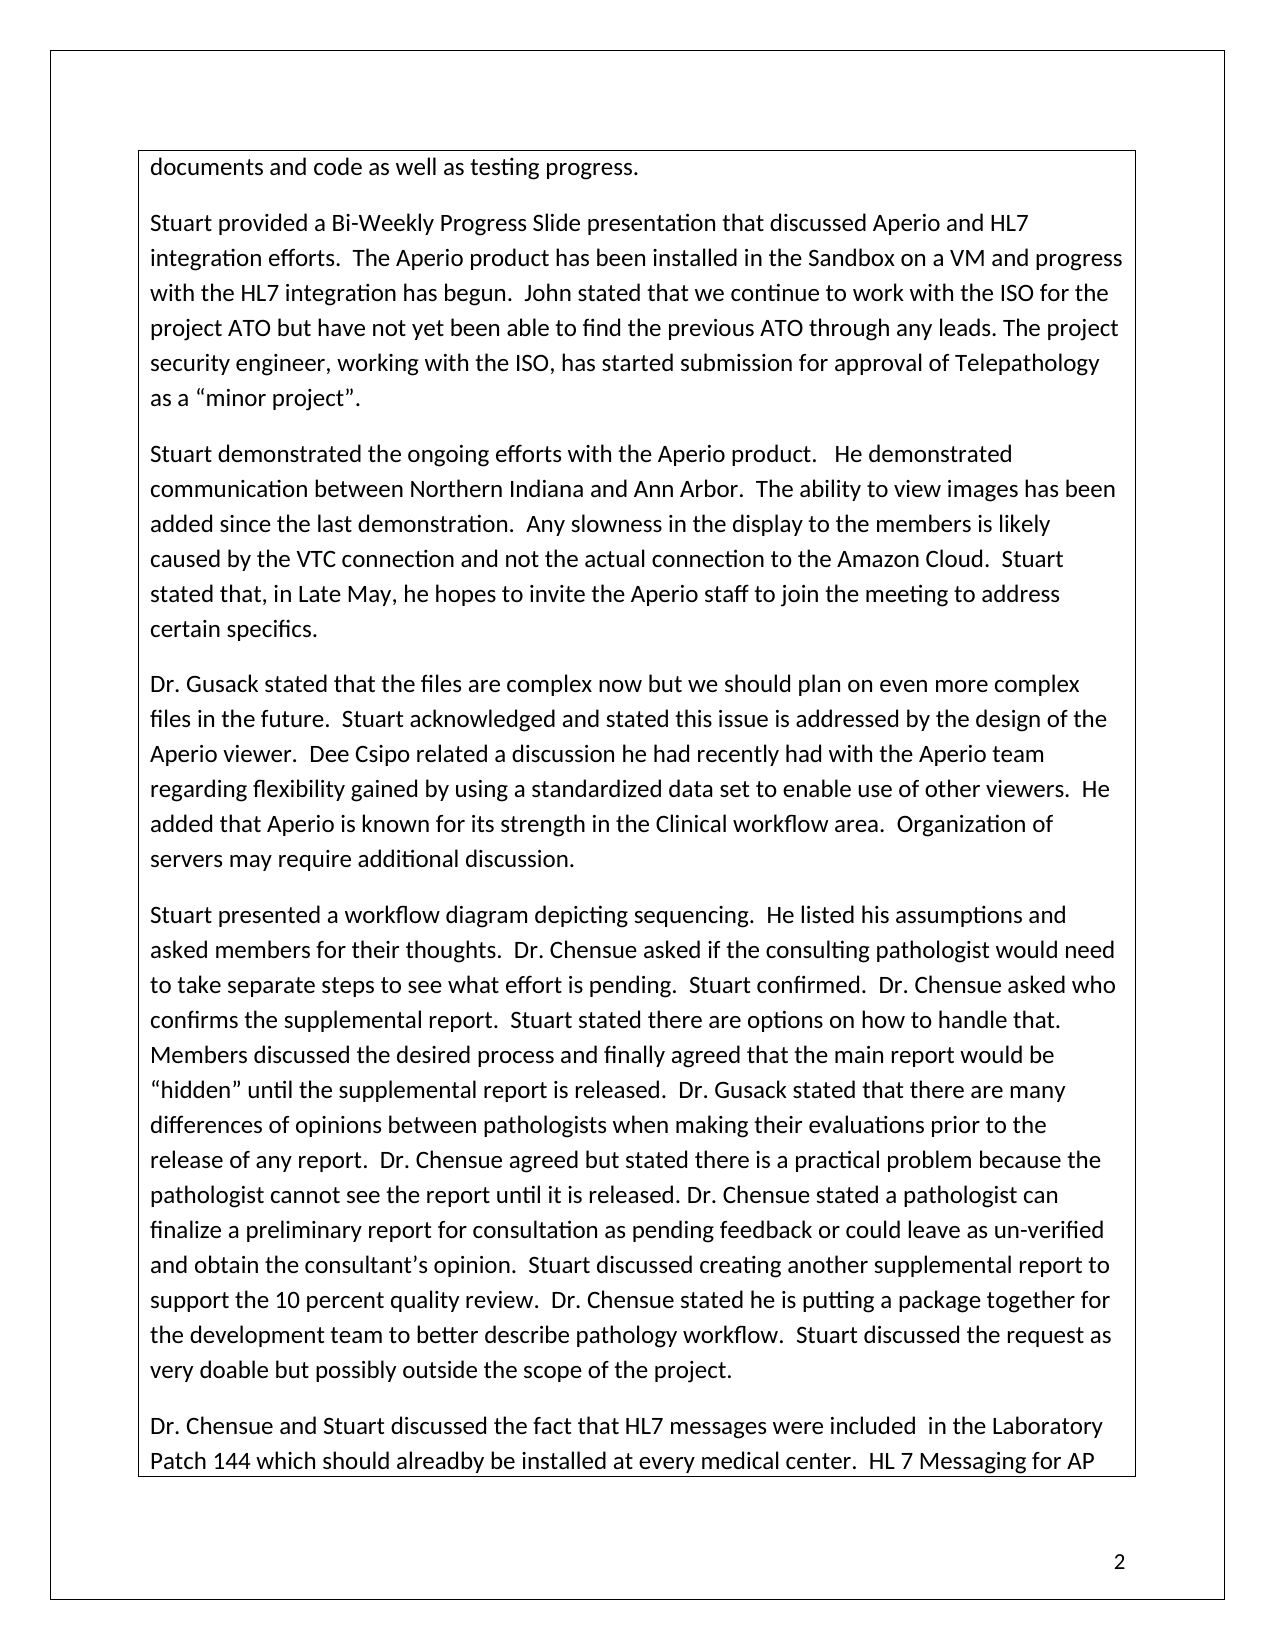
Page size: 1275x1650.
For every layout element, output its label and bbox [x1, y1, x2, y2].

table_cell [139, 151, 1135, 1476]
